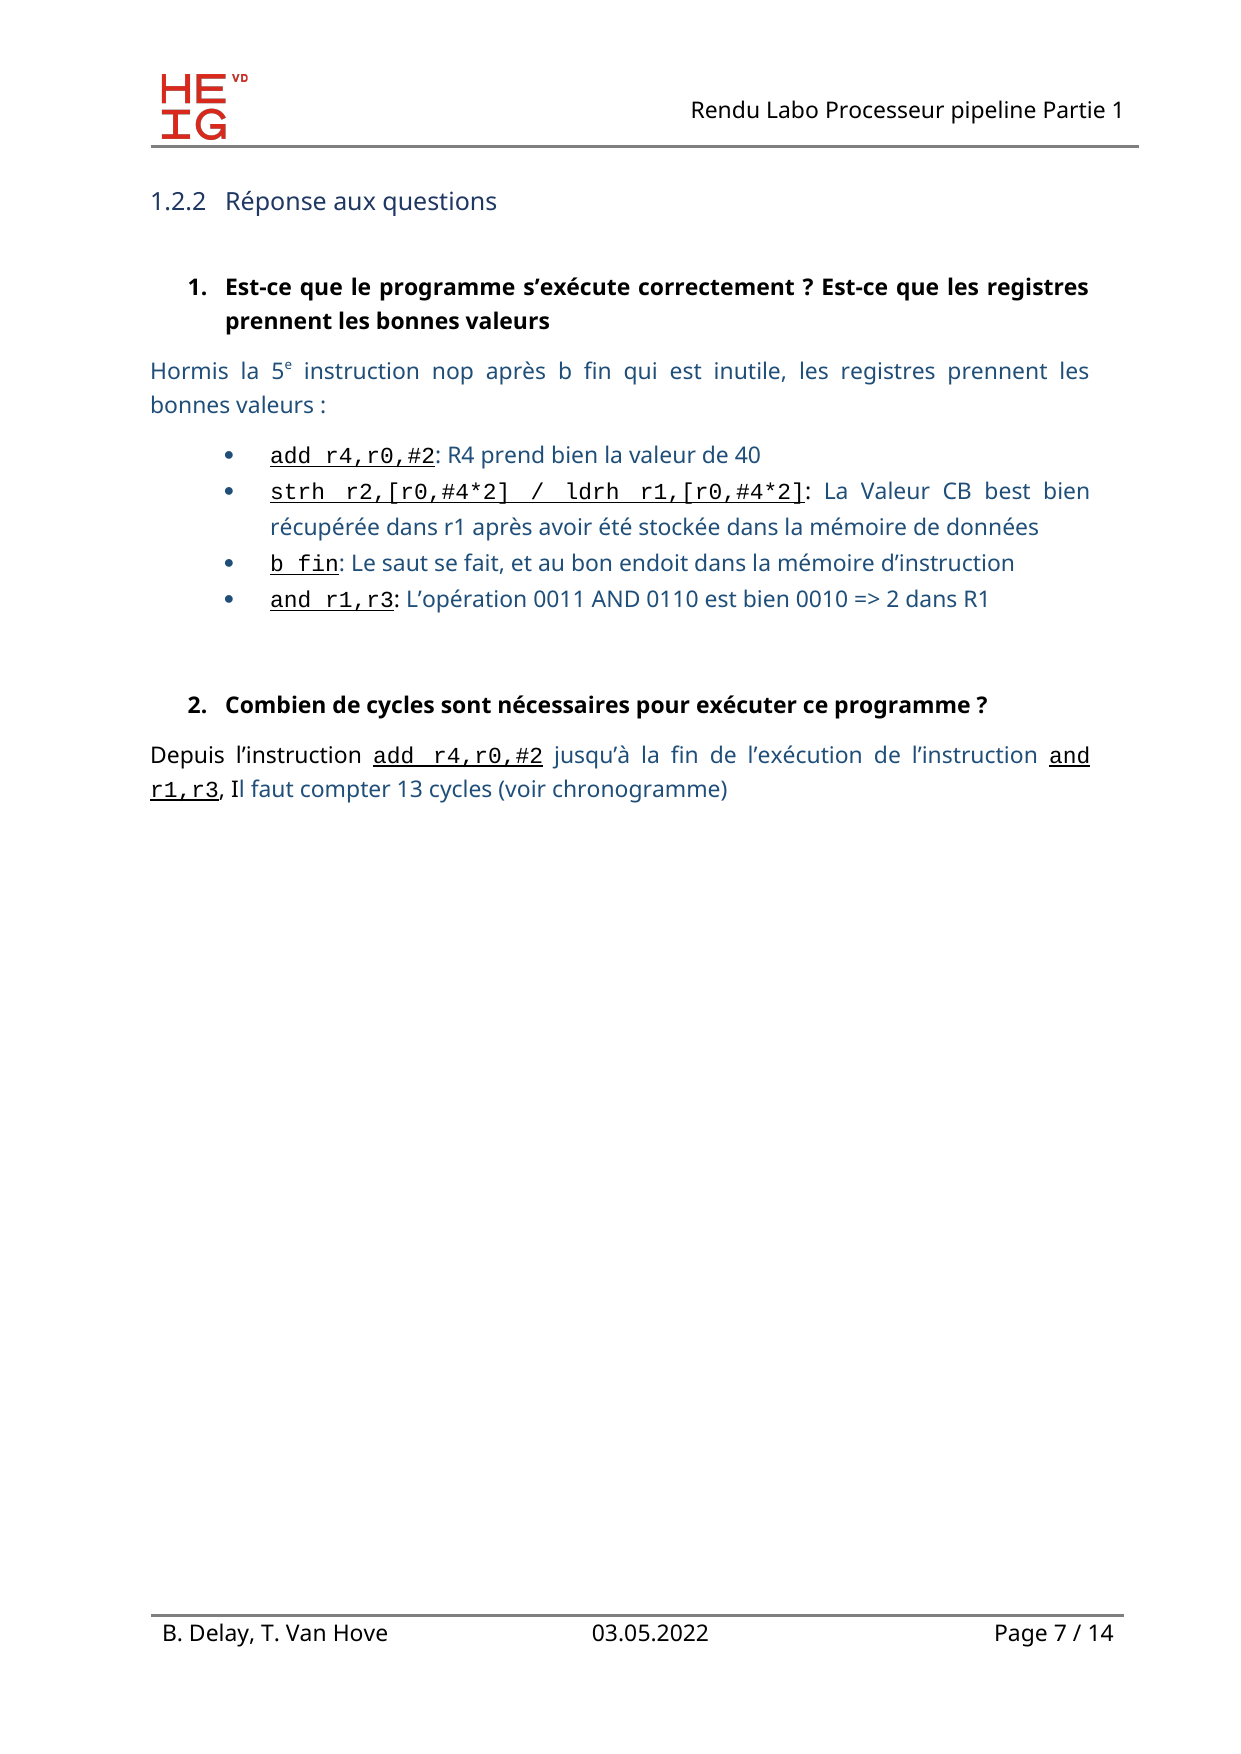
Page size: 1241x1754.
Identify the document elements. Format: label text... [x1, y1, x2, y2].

list Est-ce que le programme s’exécute correctement ? Est-ce que les registres prennent les bonnes valeurs [187, 271, 1090, 336]
list b fin: Le saut se fait, et au bon endoit dans la mémoire d’instruction [225, 547, 1090, 579]
text Hormis la 5e instruction nop après b fin qui est inutile, les registres prennent les bonnes valeurs : [150, 355, 1090, 420]
list strh r2,[r0,#4*2] / ldrh r1,[r0,#4*2]: La Valeur CB best bien récupérée dans r1 après avoir été stockée dans la mémoire de données [225, 475, 1090, 543]
list add r4,r0,#2: R4 prend bien la valeur de 40 [225, 439, 1090, 471]
text Depuis l’instruction add r4,r0,#2 jusqu’à la fin de l’exécution de l’instruction and r1,r3, Il faut compter 13 cycles (voir chronogramme) [150, 739, 1090, 804]
list Combien de cycles sont nécessaires pour exécuter ce programme ? [187, 689, 1090, 720]
picture [161, 74, 248, 140]
subtitle Réponse aux questions [150, 184, 1090, 218]
list and r1,r3: L’opération 0011 AND 0110 est bien 0010 => 2 dans R1 [225, 583, 1090, 615]
